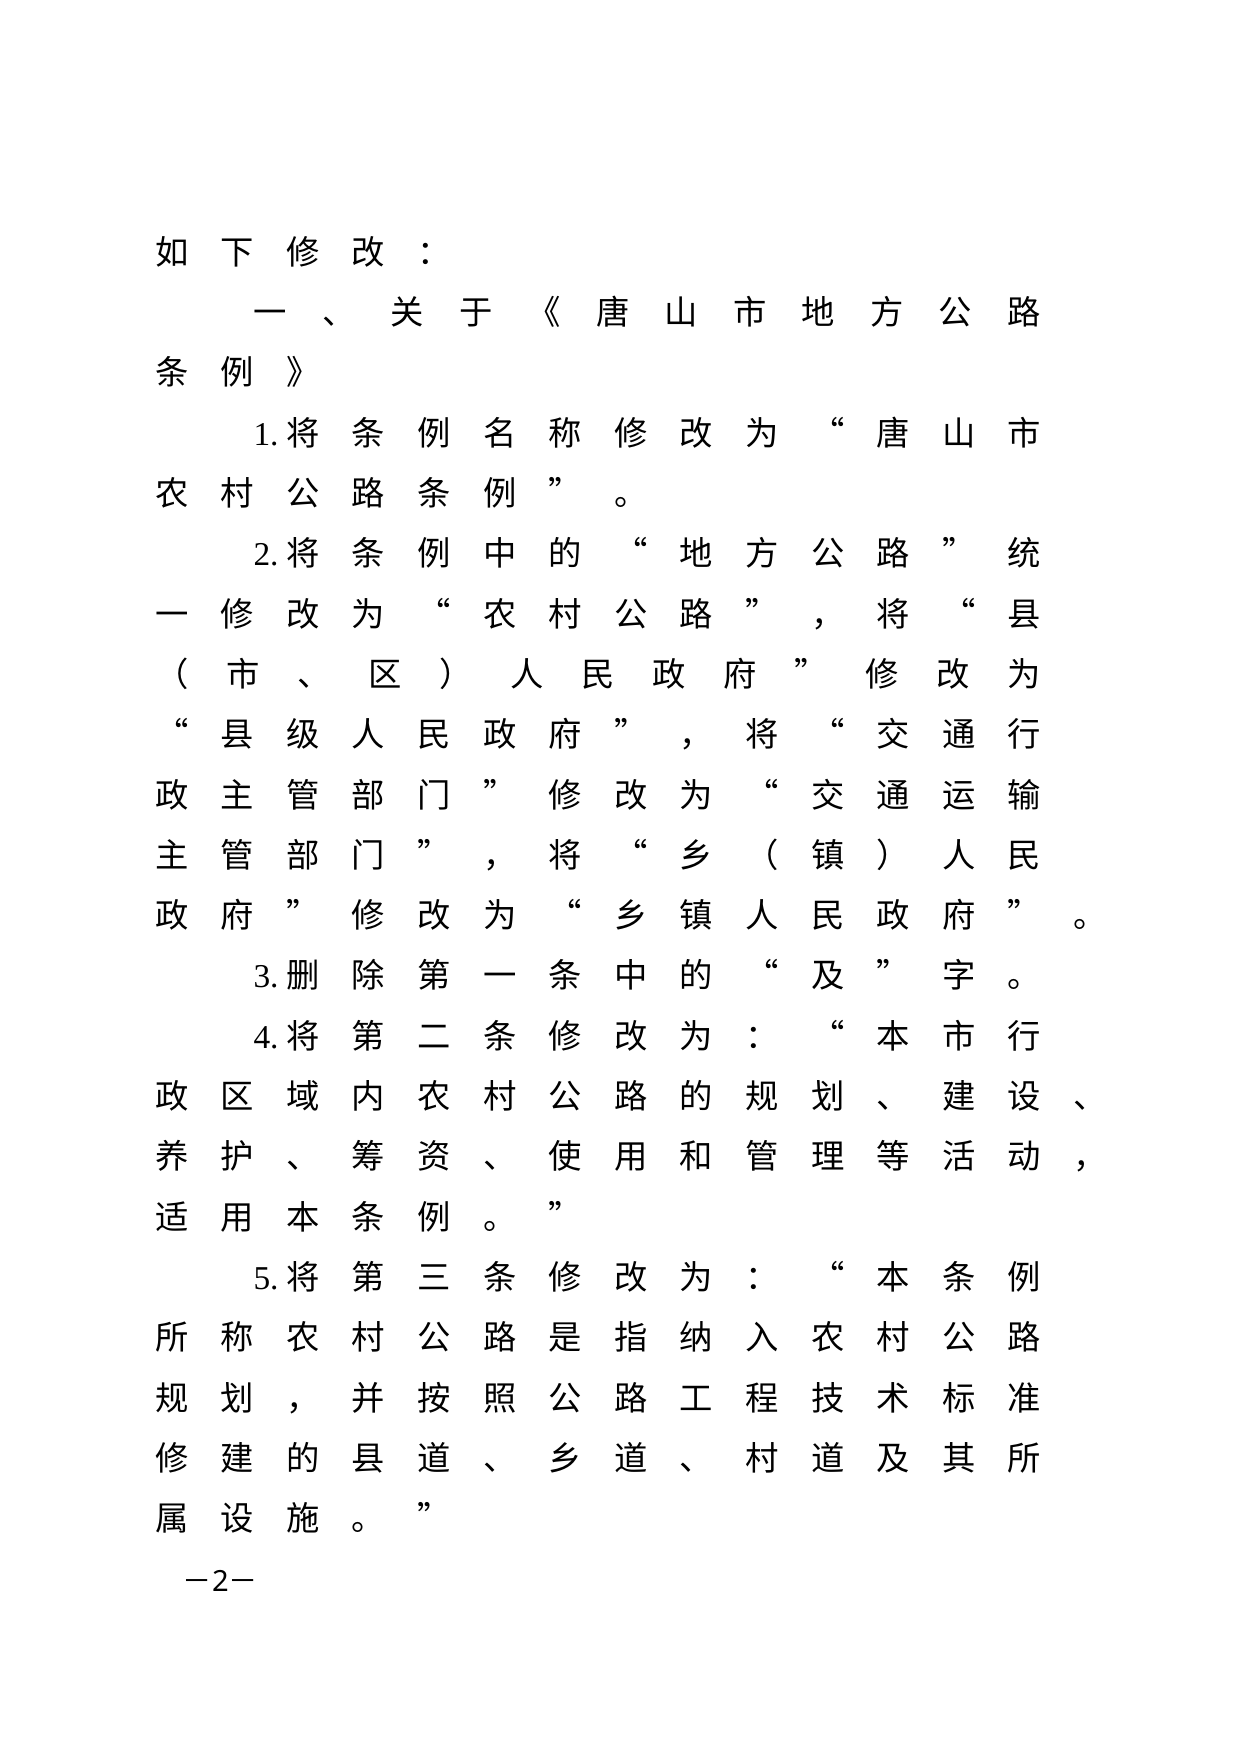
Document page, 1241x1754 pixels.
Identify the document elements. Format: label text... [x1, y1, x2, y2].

text 3.删除第一条中的“及”字。 [155, 943, 1073, 1003]
text 5.将第三条修改为：“本条例所称农村公路是指纳入农村公路规划，并按照公路工程技术标准修建的县道、乡道、村道及其所属设施。” [155, 1245, 1073, 1546]
text 唐山市第十六届人民代表大会常务委员会第十九次会议决定，对《唐山市地方公路条例》和《唐山市城市绿化管理条例》作如下修改： [155, 219, 1073, 280]
text 1.将条例名称修改为“唐山市农村公路条例”。 [155, 400, 1073, 521]
list 一、关于《唐山市地方公路条例》 [155, 280, 1073, 400]
text 2.将条例中的“地方公路”统一修改为“农村公路”，将“县（市、区）人民政府”修改为“县级人民政府”，将“交通行政主管部门”修改为“交通运输主管部门”，将“乡（镇）人民政府”修改为“乡镇人民政府”。 [155, 521, 1073, 943]
text 4.将第二条修改为：“本市行政区域内农村公路的规划、建设、养护、筹资、使用和管理等活动，适用本条例。” [155, 1003, 1073, 1245]
